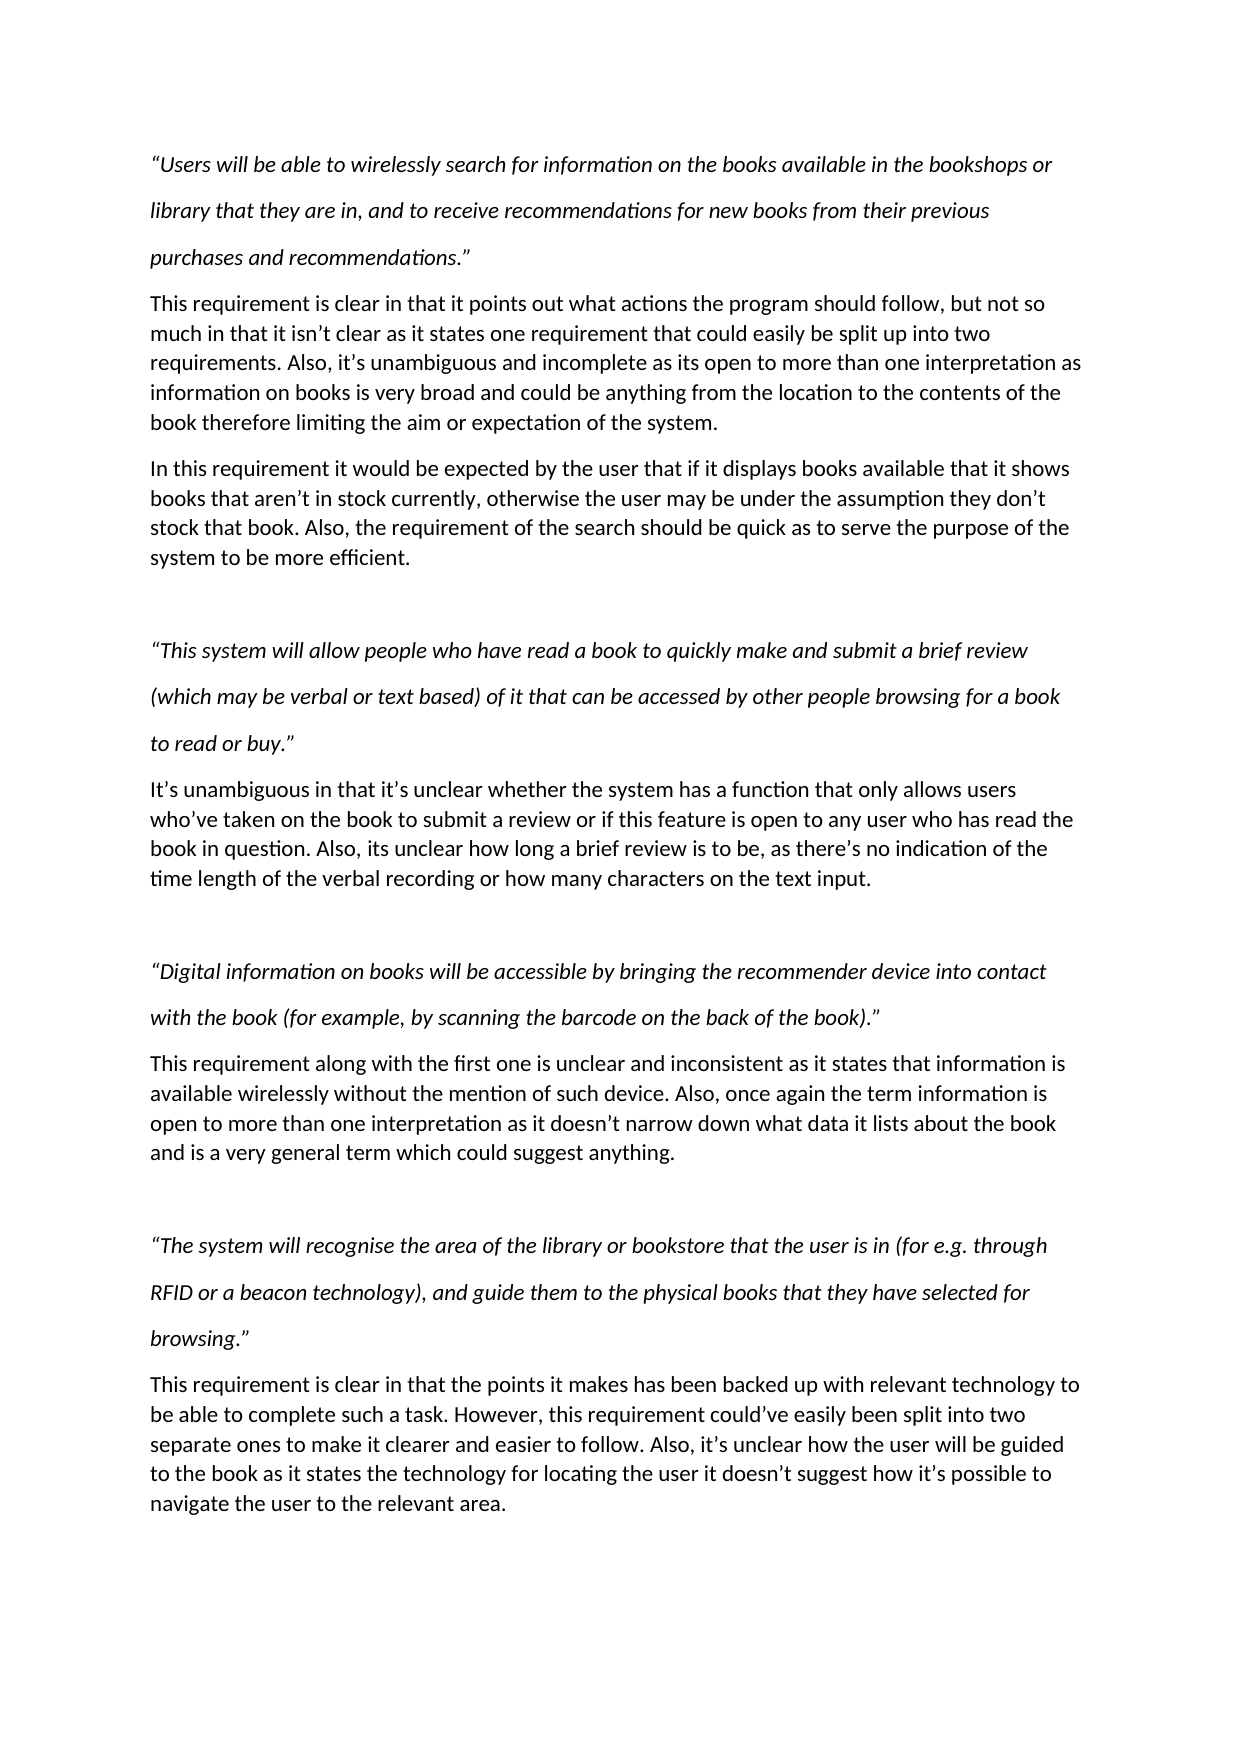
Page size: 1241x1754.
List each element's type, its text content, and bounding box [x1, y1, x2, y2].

text (which may be verbal or text based) of it that can be accessed by other people browsing for a book [150, 682, 1090, 710]
text library that they are in, and to receive recommendations for new books from their previous [150, 196, 1090, 224]
text In this requirement it would be expected by the user that if it displays books available that it shows books that aren’t in stock currently, otherwise the user may be under the assumption they don’t stock that book. Also, the requirement of the search should be quick as to serve the purpose of the system to be more efficient. [150, 454, 1090, 571]
text browsing.” [150, 1324, 1090, 1352]
text “This system will allow people who have read a book to quickly make and submit a brief review [150, 636, 1090, 664]
text purchases and recommendations.” [150, 243, 1090, 271]
text to read or buy.” [150, 729, 1090, 757]
text “Users will be able to wirelessly search for information on the books available in the bookshops or [150, 150, 1090, 178]
text RFID or a beacon technology), and guide them to the physical books that they have selected for [150, 1278, 1090, 1306]
text “The system will recognise the area of the library or bookstore that the user is in (for e.g. through [150, 1231, 1090, 1259]
text This requirement is clear in that it points out what actions the program should follow, but not so much in that it isn’t clear as it states one requirement that could easily be split up into two requirements. Also, it’s unambiguous and incomplete as its open to more than one interpretation as information on books is very broad and could be anything from the location to the contents of the book therefore limiting the aim or expectation of the system. [150, 289, 1090, 436]
text It’s unambiguous in that it’s unclear whether the system has a function that only allows users who’ve taken on the book to submit a review or if this feature is open to any user who has read the book in question. Also, its unclear how long a brief review is to be, as there’s no indication of the time length of the verbal recording or how many characters on the text input. [150, 775, 1090, 892]
text This requirement is clear in that the points it makes has been backed up with relevant technology to be able to complete such a task. However, this requirement could’ve easily been split into two separate ones to make it clearer and easier to follow. Also, it’s unclear how the user will be guided to the book as it states the technology for locating the user it doesn’t suggest how it’s possible to navigate the user to the relevant area. [150, 1370, 1090, 1517]
text with the book (for example, by scanning the barcode on the back of the book).” [150, 1003, 1090, 1031]
text This requirement along with the first one is unclear and inconsistent as it states that information is available wirelessly without the mention of such device. Also, once again the term information is open to more than one interpretation as it doesn’t narrow down what data it lists about the book and is a very general term which could suggest anything. [150, 1049, 1090, 1167]
text “Digital information on books will be accessible by bringing the recommender device into contact [150, 957, 1090, 985]
